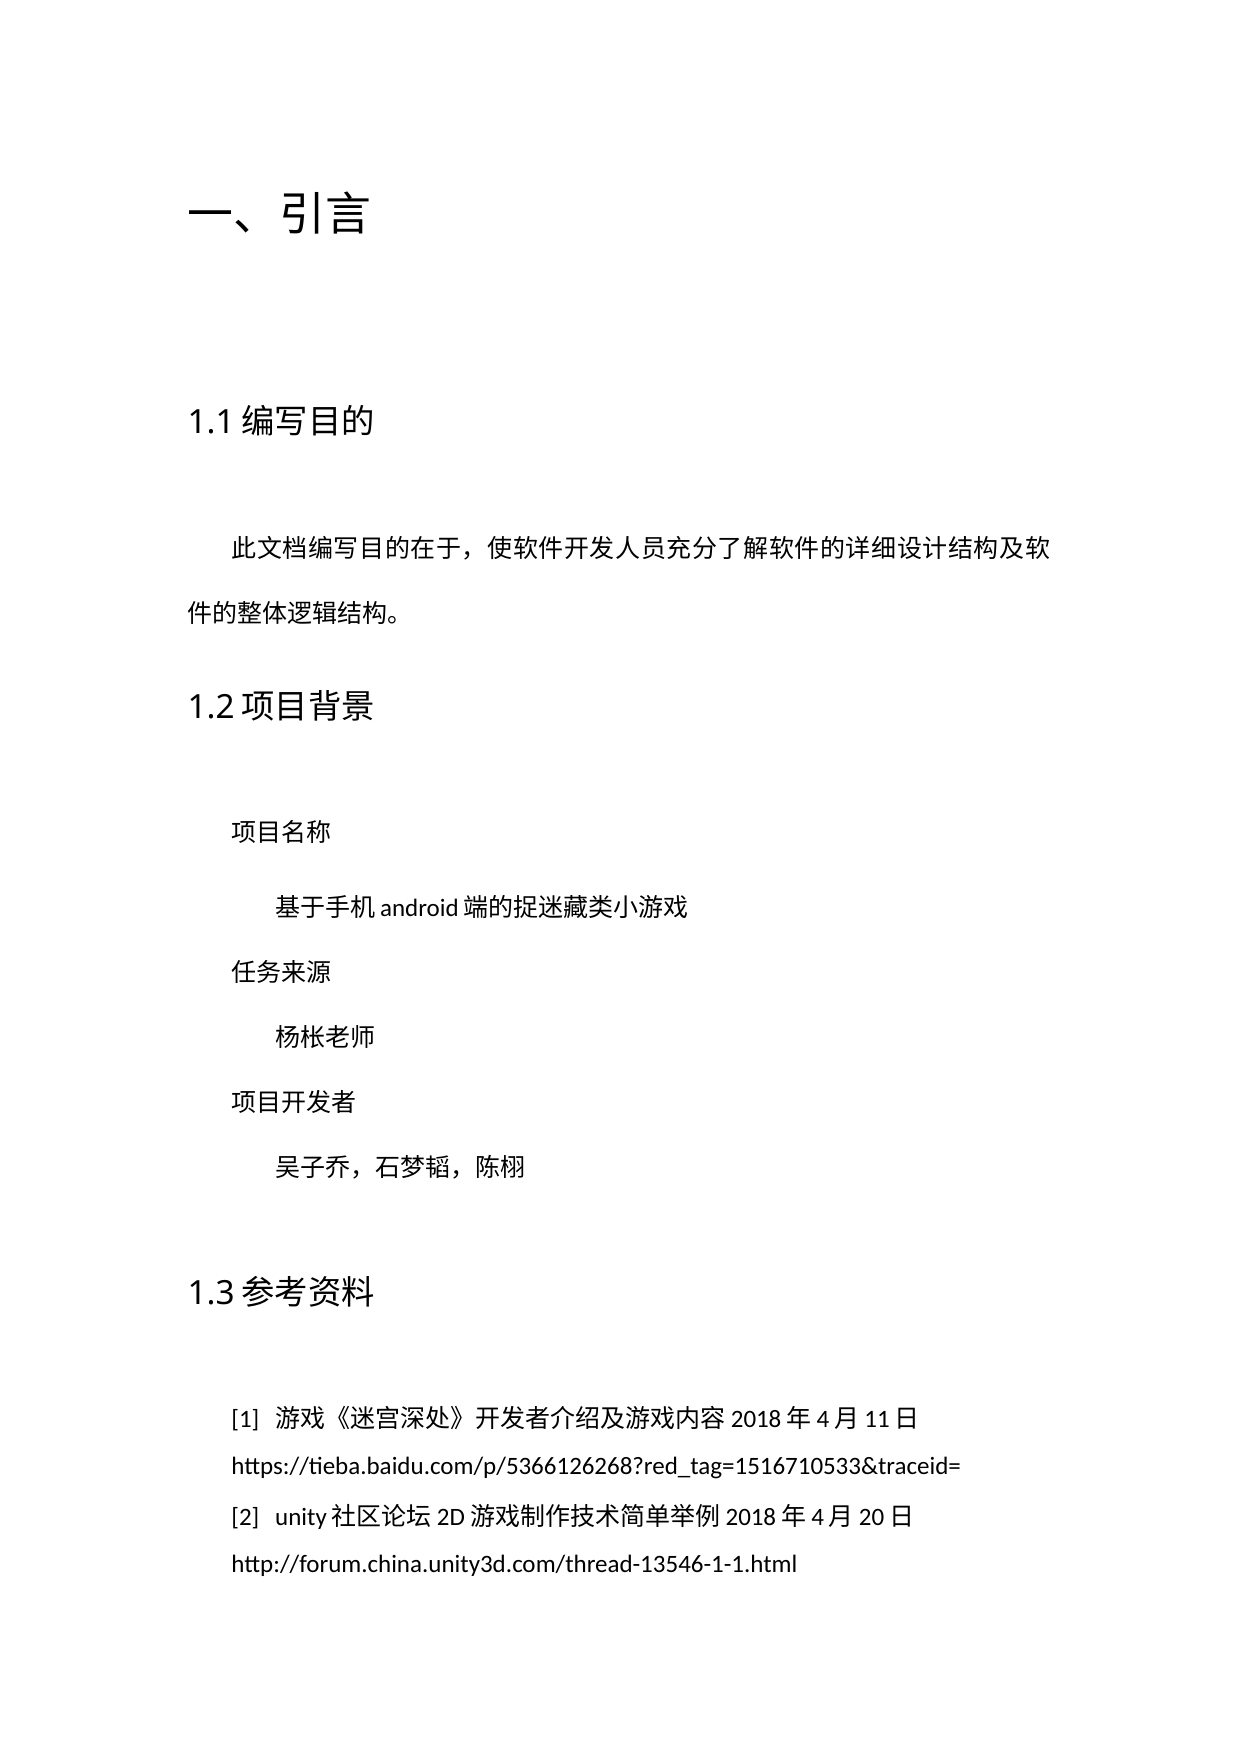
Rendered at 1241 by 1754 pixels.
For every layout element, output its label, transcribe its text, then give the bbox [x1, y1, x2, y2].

text http://forum.china.unity3d.com/thread-13546-1-1.html [187, 1547, 1053, 1579]
text [2] unity社区论坛2D游戏制作技术简单举例 2018年4月20日 [187, 1482, 1053, 1547]
text https://tieba.baidu.com/p/5366126268?red_tag=1516710533&traceid= [187, 1449, 1053, 1482]
text 项目名称 [187, 798, 1053, 863]
text 此文档编写目的在于，使软件开发人员充分了解软件的详细设计结构及软件的整体逻辑结构。 [187, 514, 1053, 644]
text 杨枨老师 [231, 1003, 1053, 1068]
subtitle 一、引言 [187, 162, 1053, 259]
subtitle 1.3参考资料 [187, 1257, 1053, 1322]
text 任务来源 [187, 938, 1053, 1003]
text 基于手机android端的捉迷藏类小游戏 [231, 873, 1053, 938]
subtitle 1.1编写目的 [187, 387, 1053, 452]
text 吴子乔，石梦韬，陈栩 [231, 1133, 1053, 1198]
text [1] 游戏《迷宫深处》开发者介绍及游戏内容 2018年4月11日 [187, 1384, 1053, 1449]
subtitle 1.2项目背景 [187, 671, 1053, 736]
text 项目开发者 [187, 1068, 1053, 1133]
